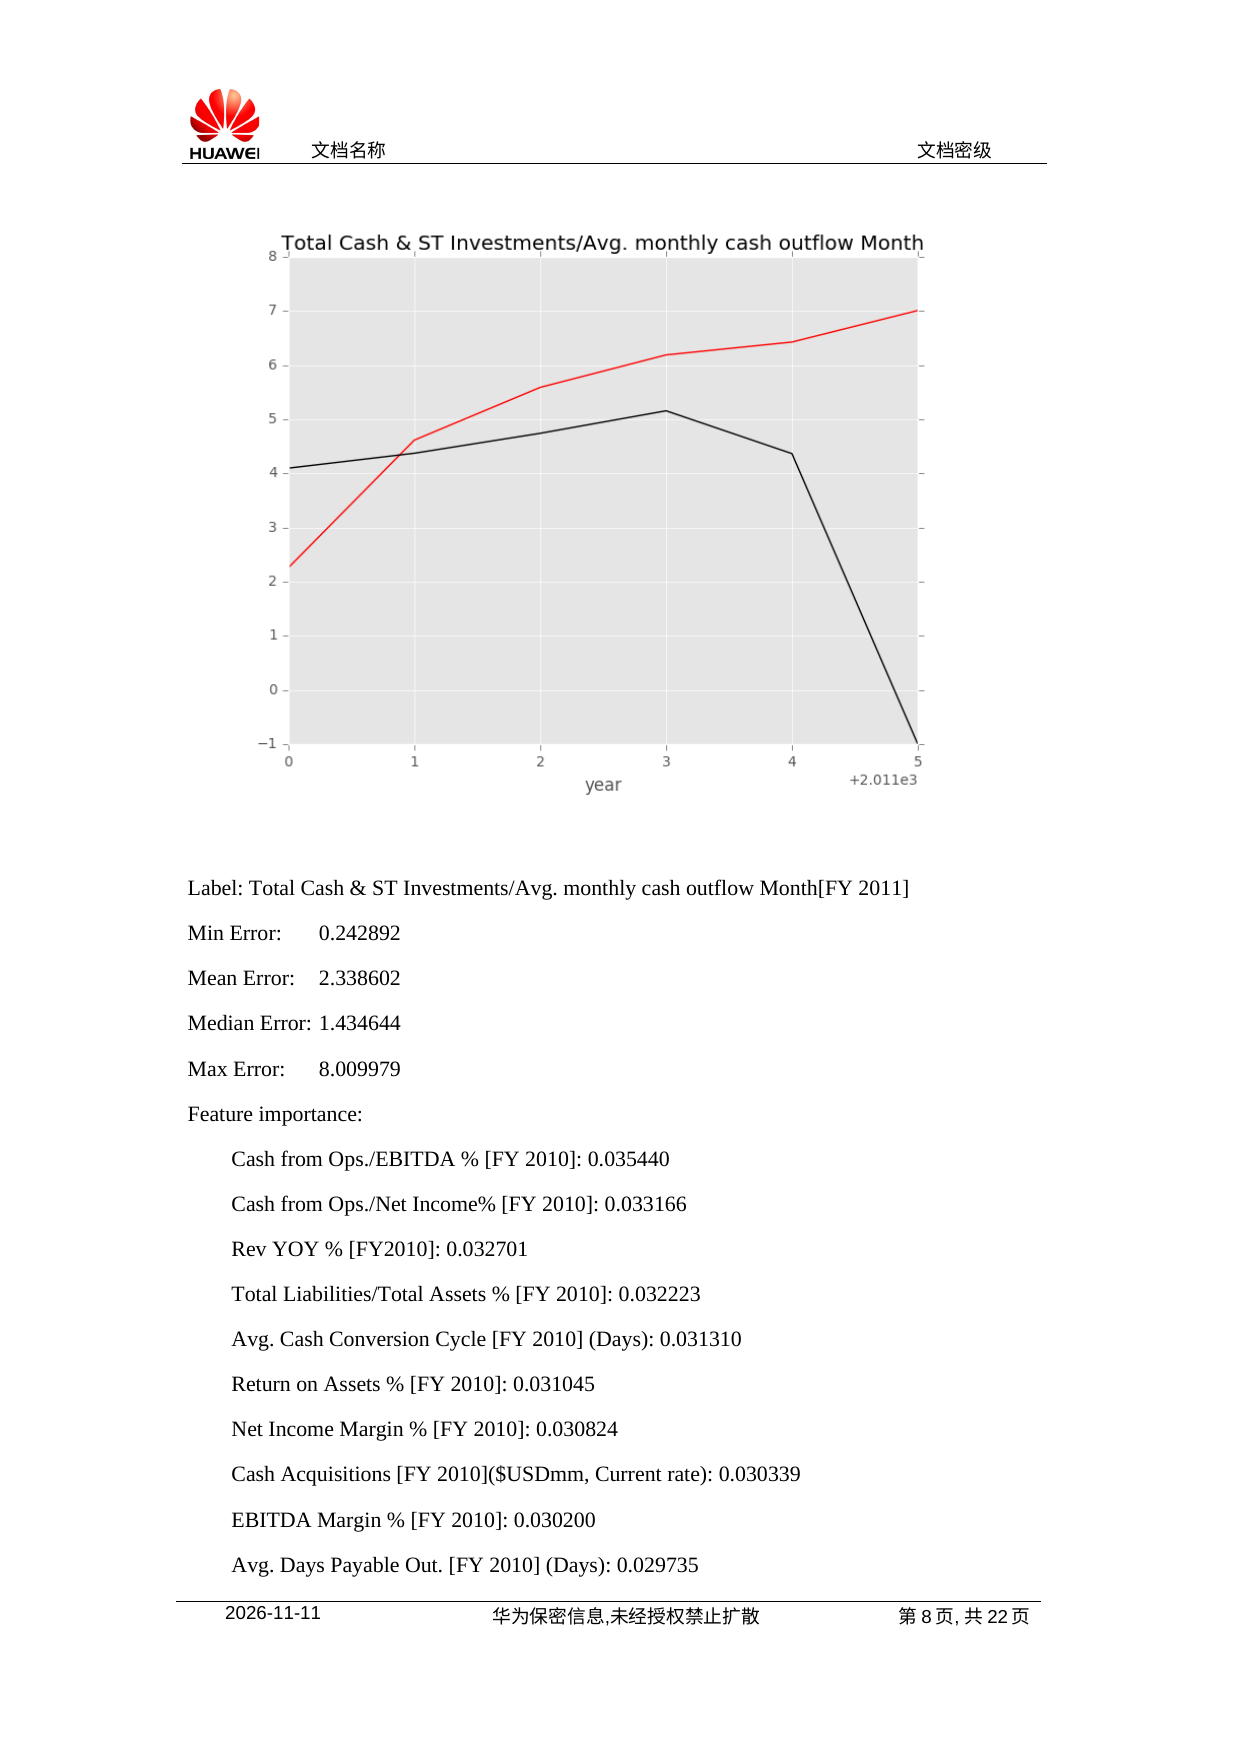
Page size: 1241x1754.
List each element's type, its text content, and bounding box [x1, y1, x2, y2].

text Avg. Days Payable Out. [FY 2010] (Days): 0.029735 [187, 1548, 1053, 1581]
text Max Error: 8.009979 [187, 1052, 1053, 1084]
text Mean Error: 2.338602 [187, 962, 1053, 994]
text Avg. Cash Conversion Cycle [FY 2010] (Days): 0.031310 [187, 1322, 1053, 1355]
text Rev YOY % [FY2010]: 0.032701 [187, 1232, 1053, 1265]
text Net Income Margin % [FY 2010]: 0.030824 [187, 1413, 1053, 1445]
text Return on Assets % [FY 2010]: 0.031045 [187, 1368, 1053, 1400]
text Median Error: 1.434644 [187, 1007, 1053, 1039]
text Label: Total Cash & ST Investments/Avg. monthly cash outflow Month[FY 2011] [187, 871, 1053, 904]
text Cash from Ops./Net Income% [FY 2010]: 0.033166 [187, 1187, 1053, 1220]
text Total Liabilities/Total Assets % [FY 2010]: 0.032223 [187, 1277, 1053, 1310]
text EBITDA Margin % [FY 2010]: 0.030200 [187, 1503, 1053, 1535]
picture [187, 196, 999, 805]
text Cash Acquisitions [FY 2010]($USDmm, Current rate): 0.030339 [187, 1458, 1053, 1490]
text Feature importance: [187, 1097, 1053, 1129]
picture [190, 89, 260, 159]
text Cash from Ops./EBITDA % [FY 2010]: 0.035440 [187, 1142, 1053, 1174]
text Min Error: 0.242892 [187, 917, 1053, 949]
